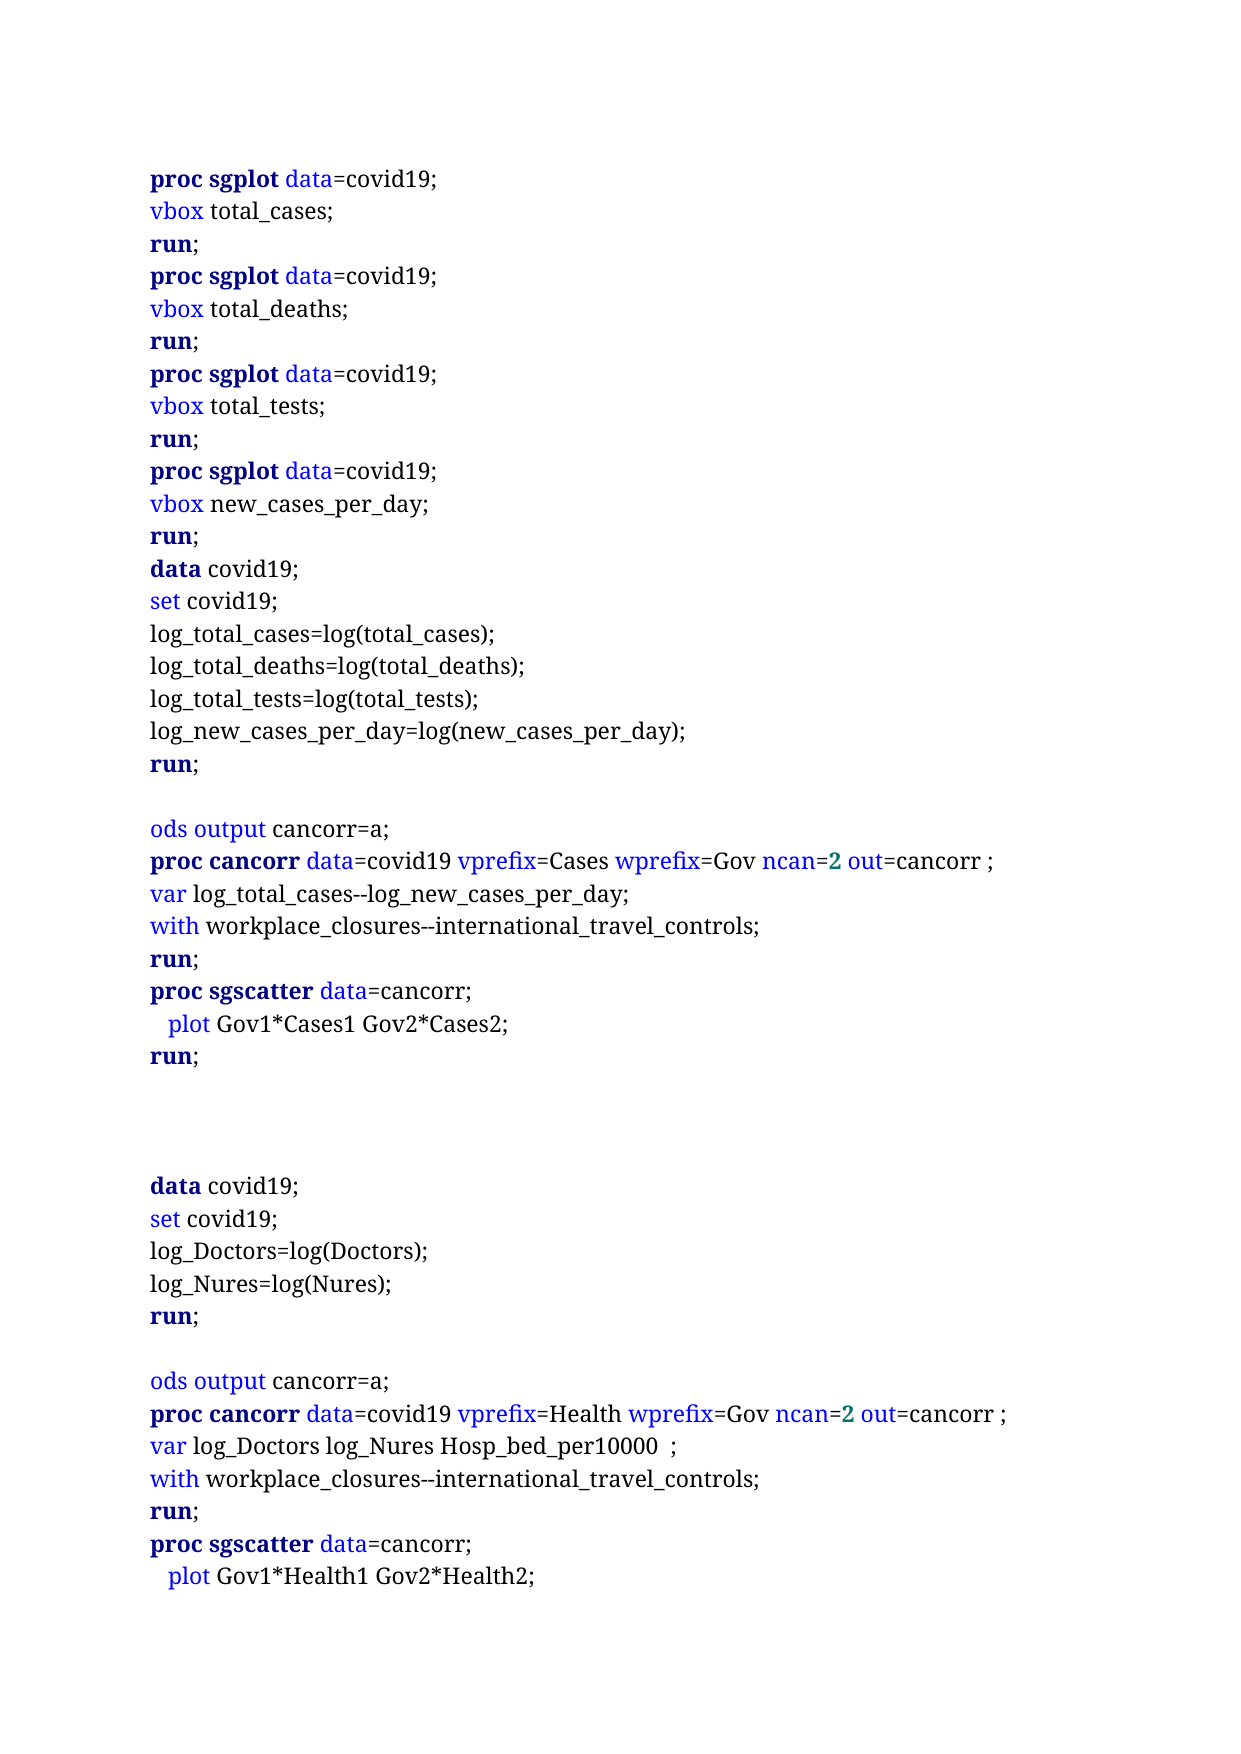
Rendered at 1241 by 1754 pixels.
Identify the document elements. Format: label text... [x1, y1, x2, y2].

text vbox total_tests; [150, 389, 1090, 422]
text proc cancorr data=covid19 vprefix=Health wprefix=Gov ncan=2 out=cancorr ; [150, 1397, 1090, 1429]
text log_total_cases=log(total_cases); [150, 617, 1090, 649]
text plot Gov1*Cases1 Gov2*Cases2; [150, 1007, 1090, 1039]
text data covid19; [150, 1169, 1090, 1202]
text run; [150, 942, 1090, 974]
text log_Doctors=log(Doctors); [150, 1234, 1090, 1267]
text vbox total_deaths; [150, 292, 1090, 324]
text run; [150, 227, 1090, 259]
text proc sgplot data=covid19; [150, 162, 1090, 194]
text log_new_cases_per_day=log(new_cases_per_day); [150, 714, 1090, 747]
text var log_Doctors log_Nures Hosp_bed_per10000 ; [150, 1429, 1090, 1462]
text log_total_deaths=log(total_deaths); [150, 649, 1090, 682]
text ods output cancorr=a; [150, 812, 1090, 844]
text run; [150, 1494, 1090, 1527]
text vbox new_cases_per_day; [150, 487, 1090, 519]
text ods output cancorr=a; [150, 1364, 1090, 1397]
text data covid19; [150, 552, 1090, 584]
text log_total_tests=log(total_tests); [150, 682, 1090, 714]
text plot Gov1*Health1 Gov2*Health2; [150, 1559, 1090, 1592]
text proc cancorr data=covid19 vprefix=Cases wprefix=Gov ncan=2 out=cancorr ; [150, 844, 1090, 877]
text run; [150, 747, 1090, 779]
text set covid19; [150, 584, 1090, 617]
text with workplace_closures--international_travel_controls; [150, 1462, 1090, 1494]
text proc sgplot data=covid19; [150, 454, 1090, 487]
text run; [150, 422, 1090, 454]
text proc sgscatter data=cancorr; [150, 1527, 1090, 1559]
text run; [150, 519, 1090, 552]
text proc sgplot data=covid19; [150, 259, 1090, 292]
text var log_total_cases--log_new_cases_per_day; [150, 877, 1090, 909]
text vbox total_cases; [150, 194, 1090, 227]
text proc sgscatter data=cancorr; [150, 974, 1090, 1007]
text proc sgplot data=covid19; [150, 357, 1090, 389]
text run; [150, 1039, 1090, 1072]
text log_Nures=log(Nures); [150, 1267, 1090, 1299]
text run; [150, 324, 1090, 357]
text set covid19; [150, 1202, 1090, 1234]
text with workplace_closures--international_travel_controls; [150, 909, 1090, 942]
text run; [150, 1299, 1090, 1332]
